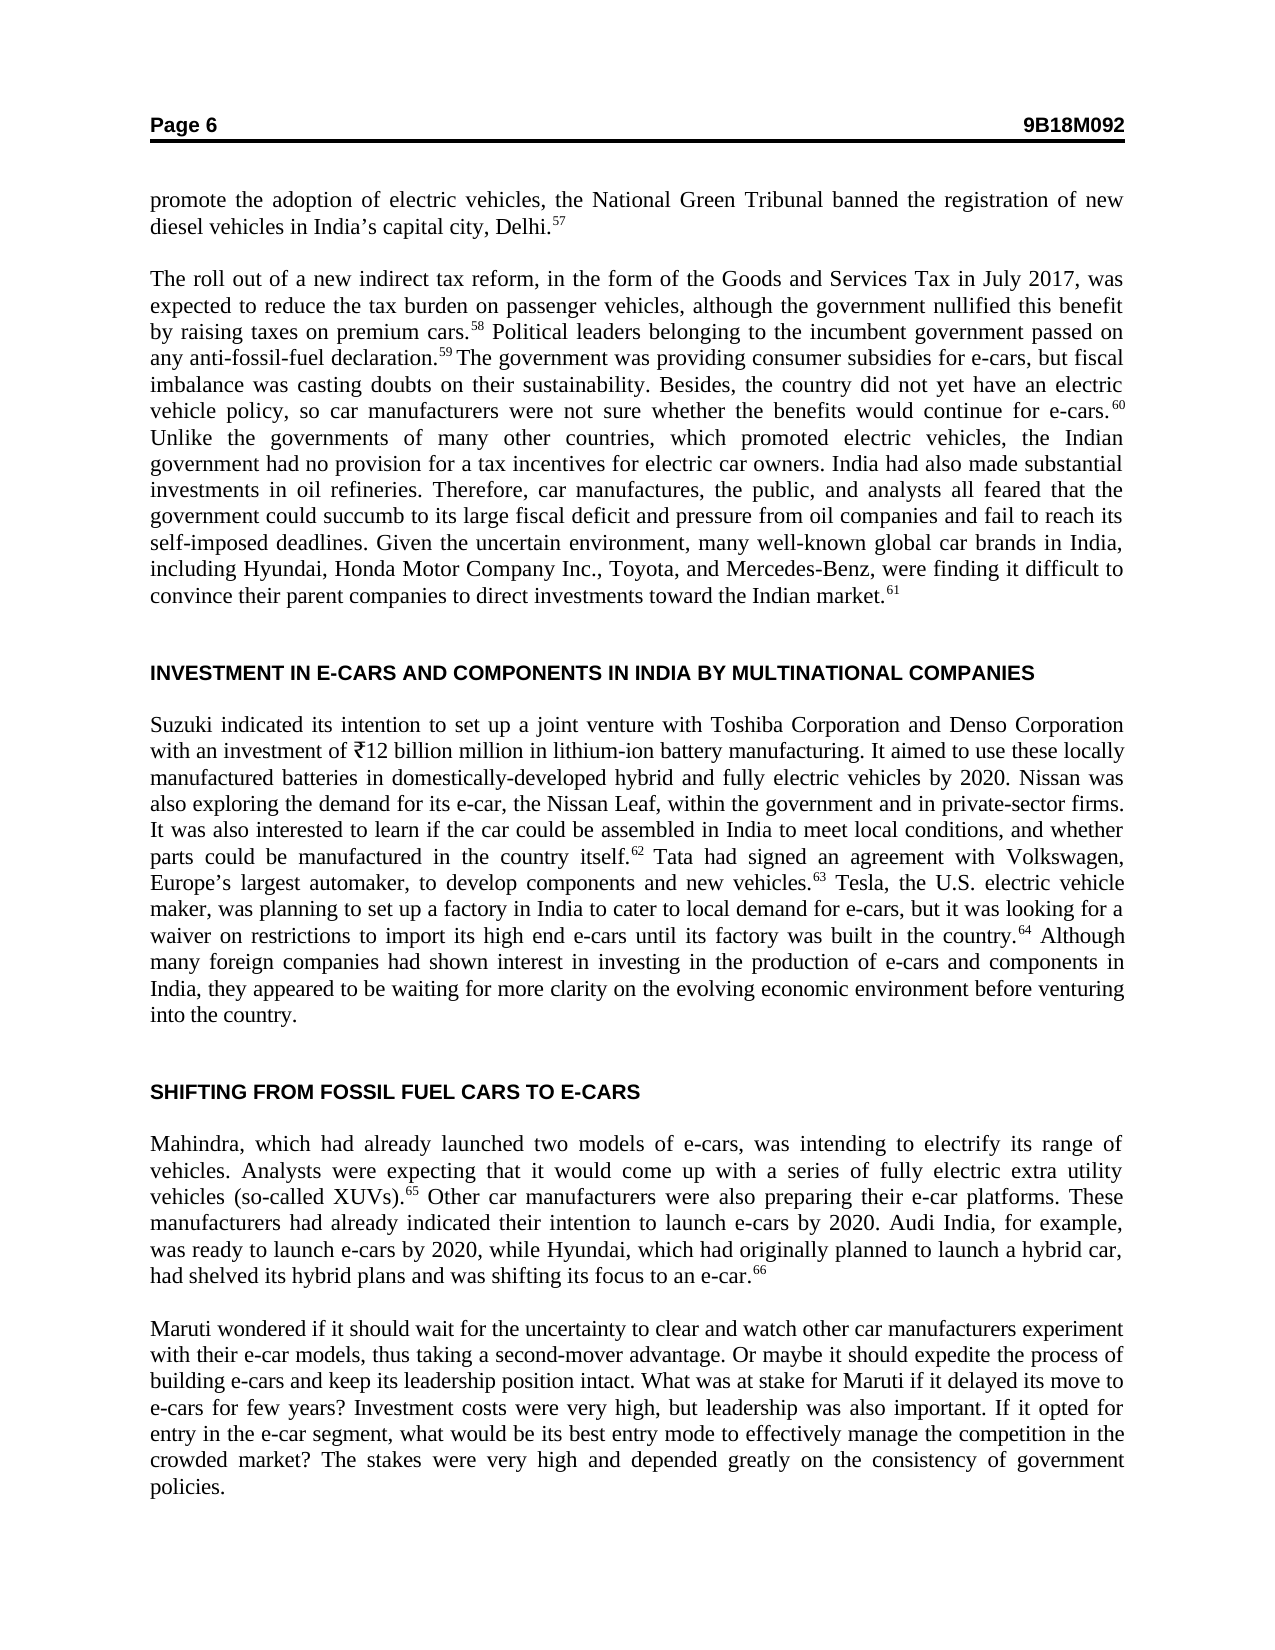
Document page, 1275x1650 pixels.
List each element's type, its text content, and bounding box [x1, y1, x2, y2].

text Suzuki indicated its intention to set up a joint venture with Toshiba Corporation and Denso Corporation with an investment of ₹12 billion million in lithium-ion battery manufacturing. It aimed to use these locally manufactured batteries in domestically-developed hybrid and fully electric vehicles by 2020. Nissan was also exploring the demand for its e-car, the Nissan Leaf, within the government and in private-sector firms. It was also interested to learn if the car could be assembled in India to meet local conditions, and whether parts could be manufactured in the country itself. Tata had signed an agreement with Volkswagen, Europe’s largest automaker, to develop components and new vehicles. Tesla, the U.S. electric vehicle maker, was planning to set up a factory in India to cater to local demand for e-cars, but it was looking for a waiver on restrictions to import its high end e-cars until its factory was built in the country. Although many foreign companies had shown interest in investing in the production of e-cars and components in India, they appeared to be waiting for more clarity on the evolving economic environment before venturing into the country. [150, 711, 1125, 1027]
text Mahindra, which had already launched two models of e-cars, was intending to electrify its range of vehicles. Analysts were expecting that it would come up with a series of fully electric extra utility vehicles (so-called XUVs). Other car manufacturers were also preparing their e-car platforms. These manufacturers had already indicated their intention to launch e-cars by 2020. Audi India, for example, was ready to launch e-cars by 2020, while Hyundai, which had originally planned to launch a hybrid car, had shelved its hybrid plans and was shifting its focus to an e-car. [150, 1130, 1125, 1288]
text The roll out of a new indirect tax reform, in the form of the Goods and Services Tax in July 2017, was expected to reduce the tax burden on passenger vehicles, although the government nullified this benefit by raising taxes on premium cars. Political leaders belonging to the incumbent government passed on any anti-fossil-fuel declaration. The government was providing consumer subsidies for e-cars, but fiscal imbalance was casting doubts on their sustainability. Besides, the country did not yet have an electric vehicle policy, so car manufacturers were not sure whether the benefits would continue for e-cars. Unlike the governments of many other countries, which promoted electric vehicles, the Indian government had no provision for a tax incentives for electric car owners. India had also made substantial investments in oil refineries. Therefore, car manufactures, the public, and analysts all feared that the government could succumb to its large fiscal deficit and pressure from oil companies and fail to reach its self-imposed deadlines. Given the uncertain environment, many well-known global car brands in India, including Hyundai, Honda Motor Company Inc., Toyota, and Mercedes-Benz, were finding it difficult to convince their parent companies to direct investments toward the Indian market. [150, 265, 1125, 608]
text Shifting from Fossil Fuel Cars to E-Cars [150, 1080, 1125, 1104]
text Investment in E-Cars and Components in India by Multinational Companies [150, 661, 1125, 685]
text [150, 186, 1125, 239]
text Maruti wondered if it should wait for the uncertainty to clear and watch other car manufacturers experiment with their e-car models, thus taking a second-mover advantage. Or maybe it should expedite the process of building e-cars and keep its leadership position intact. What was at stake for Maruti if it delayed its move to e-cars for few years? Investment costs were very high, but leadership was also important. If it opted for entry in the e-car segment, what would be its best entry mode to effectively manage the competition in the crowded market? The stakes were very high and depended greatly on the consistency of government policies. [150, 1315, 1125, 1499]
